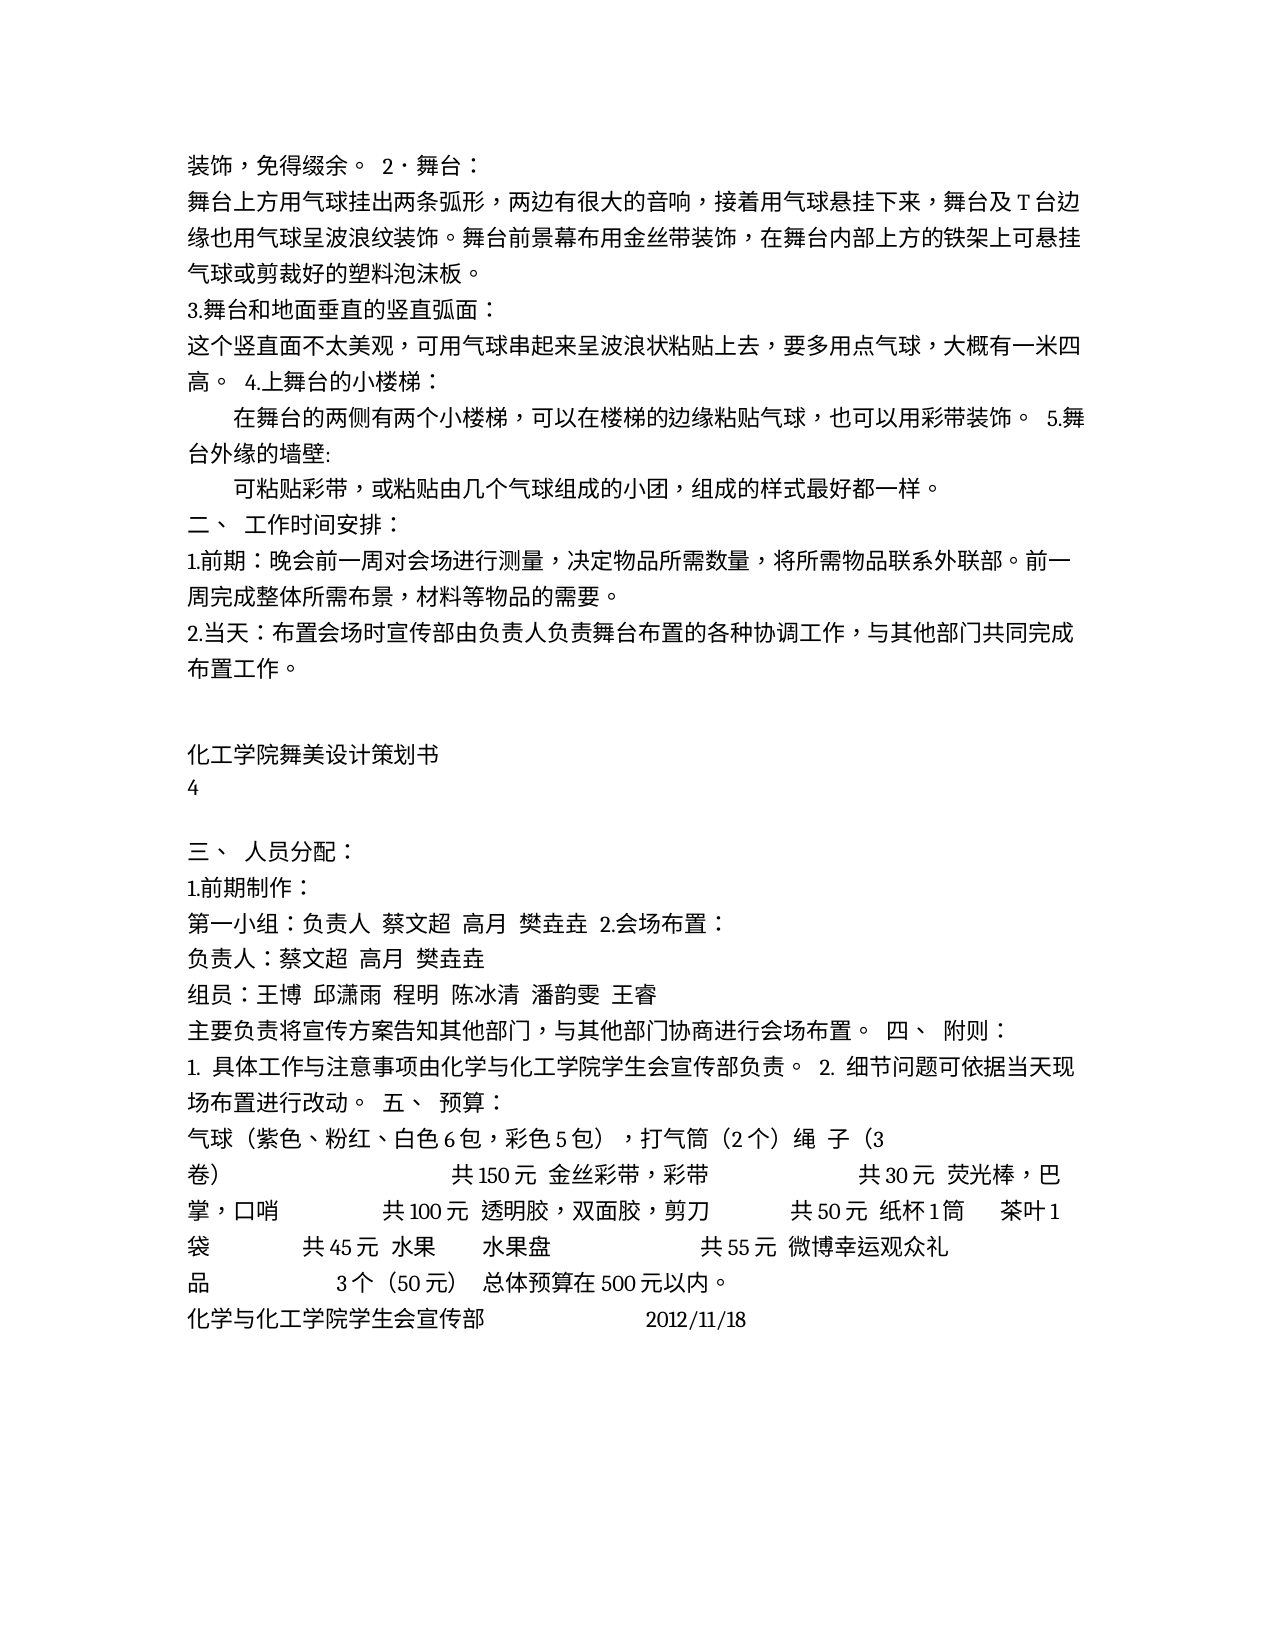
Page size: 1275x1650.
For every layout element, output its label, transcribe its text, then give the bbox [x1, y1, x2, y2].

text 化工学院舞美设计策划书 4 三、 人员分配： 1.前期制作： 第一小组：负责人 蔡文超 高月 樊垚垚 2.会场布置： 负责人：蔡文超 高月 樊垚垚 组员：王博 邱潇雨 程明 陈冰清 潘韵雯 王睿 主要负责将宣传方案告知其他部门，与其他部门协商进行会场布置。 四、 附则： 1. 具体工作与注意事项由化学与化工学院学生会宣传部负责。 2. 细节问题可依据当天现场布置进行改动。 五、 预算： 气球（紫色、粉红、白色6包，彩色5包），打气筒（2个）绳 子（3卷） 共150元 金丝彩带，彩带 共30元 荧光棒，巴掌，口哨 共100元 透明胶，双面胶，剪刀 共50元 纸杯1筒 茶叶1袋 共45元 水果 水果盘 共55元 微博幸运观众礼品 3个（50元） 总体预算在500元以内。 化学与化工学院学生会宣传部 2012/11/18 [187, 739, 1087, 1364]
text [187, 150, 1087, 714]
